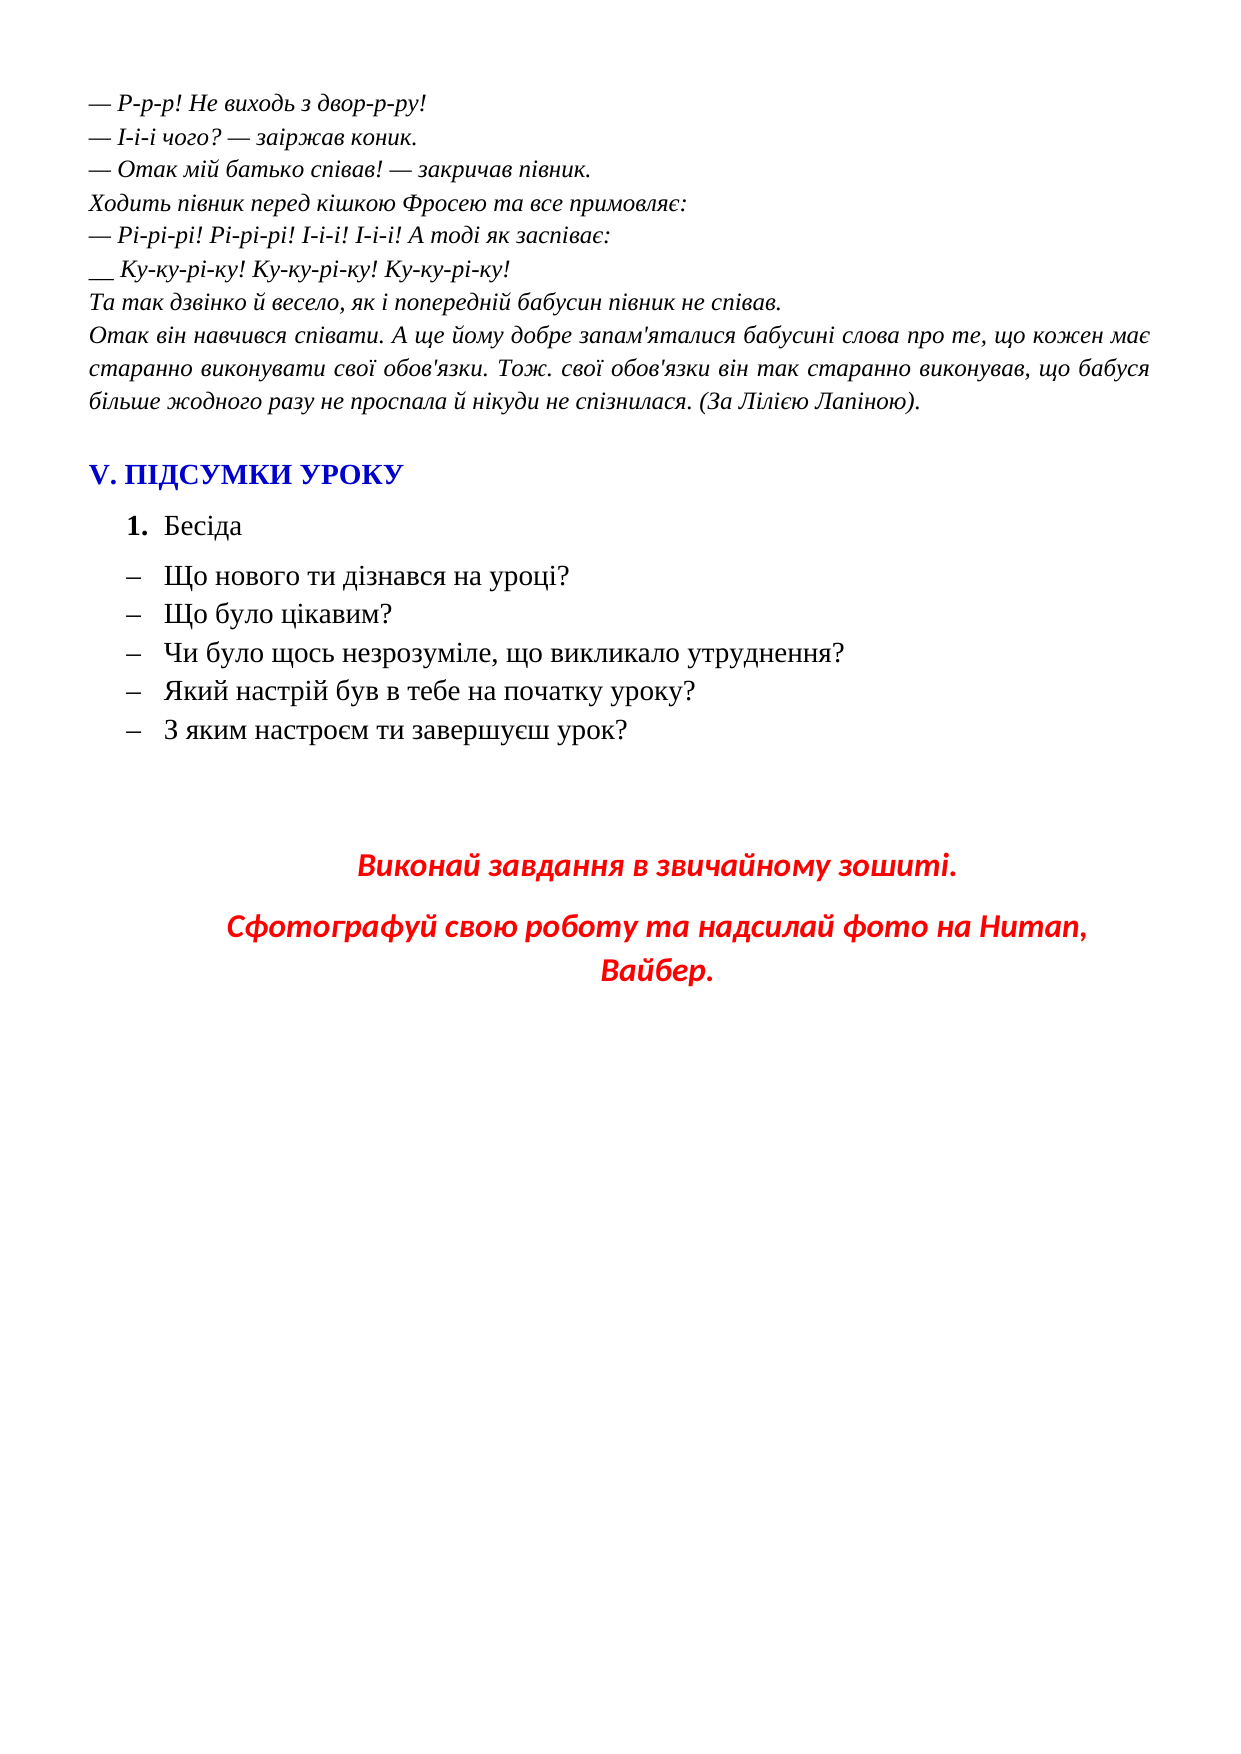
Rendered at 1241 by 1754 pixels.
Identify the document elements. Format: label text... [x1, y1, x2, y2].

text Та так дзвінко й весело, як і попередній бабусин півник не співав. [89, 287, 1152, 315]
list Що було цікавим? [126, 596, 1152, 630]
text Сфотографуй свою роботу та надсилай фото на Human, Вайбер. [164, 905, 1152, 990]
text Ходить півник перед кішкою Фросею та все примовляє: [89, 188, 1152, 216]
list Який настрій був в тебе на початку уроку? [126, 673, 1152, 707]
list Чи було щось незрозуміле, що викликало утруднення? [126, 635, 1152, 668]
text — Р-р-р! Не виходь з двор-р-ру! [89, 88, 1152, 117]
list Що нового ти дізнався на уроці? [126, 558, 1152, 591]
text — Отак мій батько співав! — закричав півник. [89, 154, 1152, 183]
text — І-і-і чого? — заіржав коник. [89, 122, 1152, 150]
text V. ПІДСУМКИ УРОКУ [89, 457, 1152, 491]
list Бесіда [126, 508, 1152, 541]
text Отак він навчився співати. А ще йому добре запам'яталися бабусині слова про те, що кожен має старанно виконувати свої обов'язки. Тож. свої обов'язки він так старанно виконував, що бабуся більше жодного разу не проспала й нікуди не спізнилася. (За Лілією Лапіною). [89, 320, 1152, 414]
list З яким настроєм ти завершуєш урок? [126, 712, 1152, 746]
text __ Ку-ку-рі-ку! Ку-ку-рі-ку! Ку-ку-рі-ку! [89, 254, 1152, 282]
text — Рі-рі-рі! Рі-рі-рі! І-і-і! І-і-і! А тоді як заспіває: [89, 221, 1152, 249]
text Виконай завдання в звичайному зошиті. [164, 844, 1152, 885]
